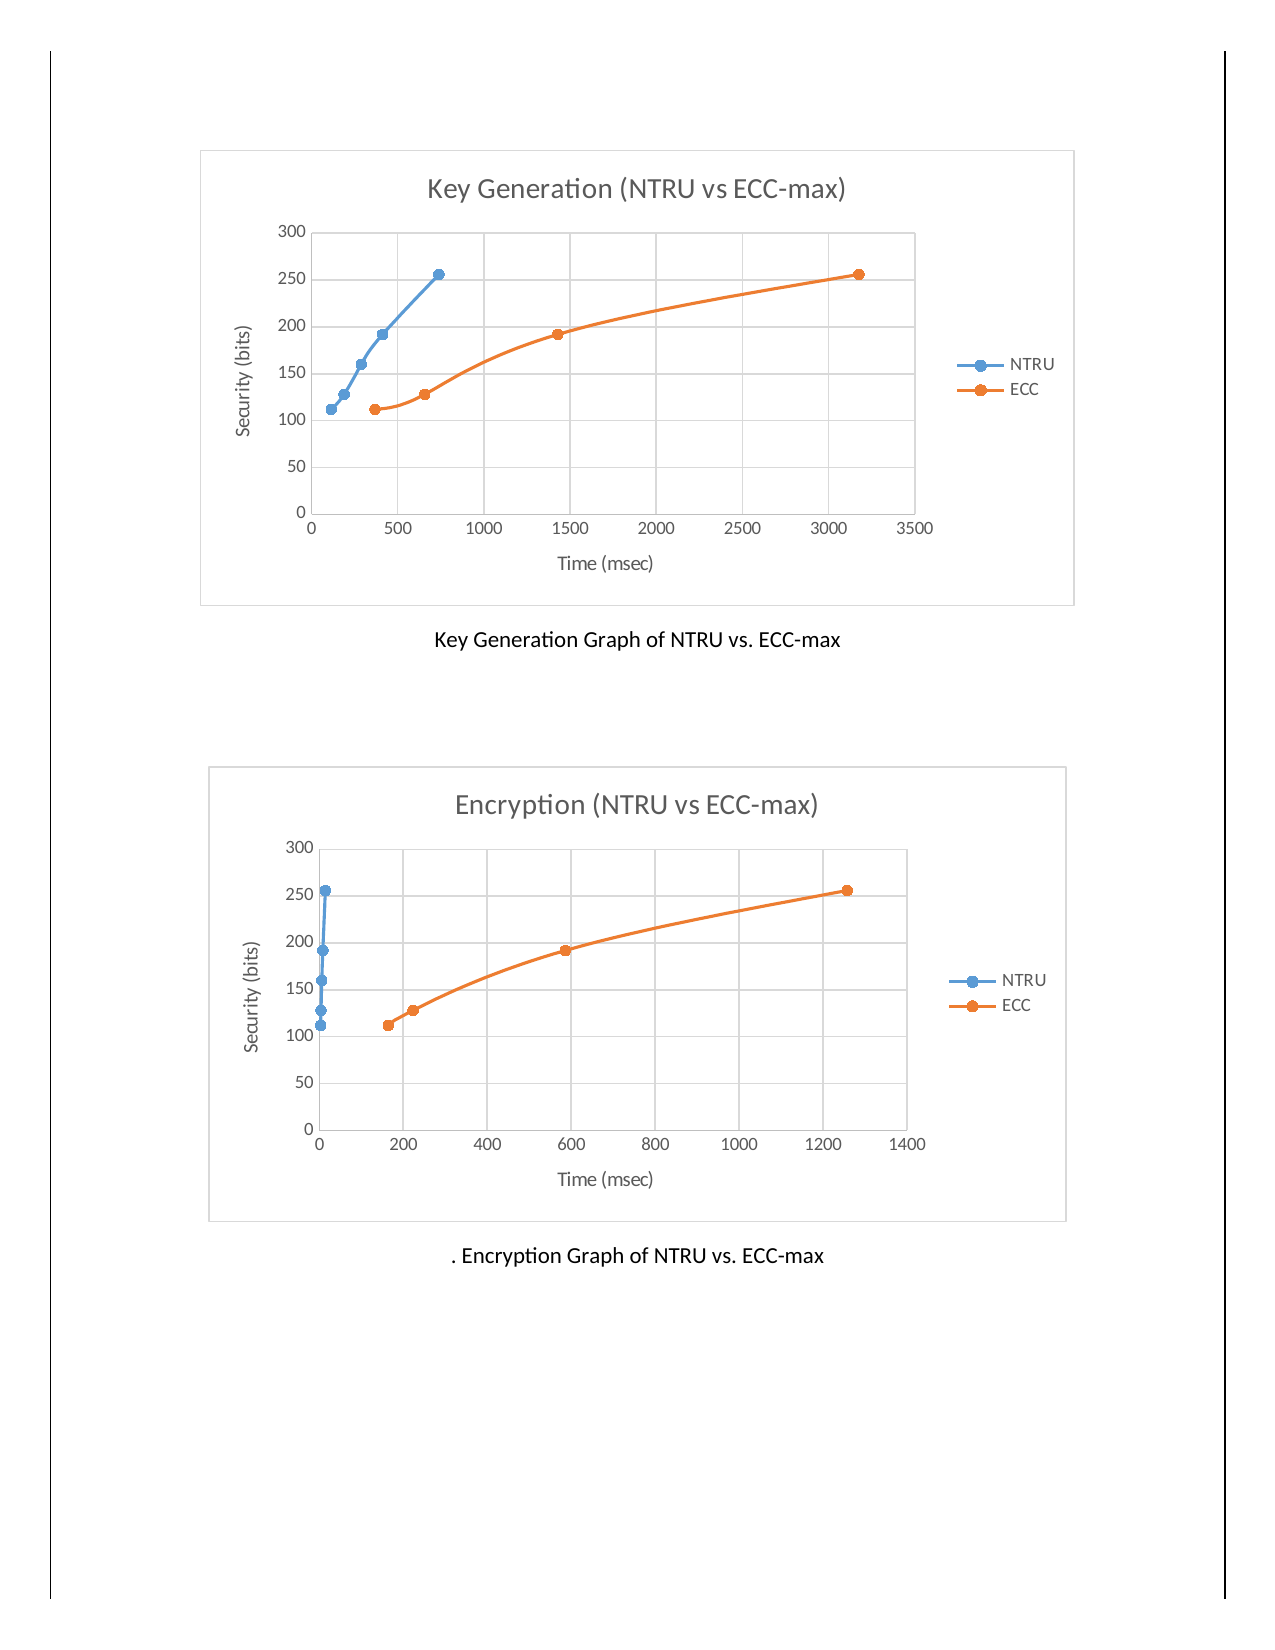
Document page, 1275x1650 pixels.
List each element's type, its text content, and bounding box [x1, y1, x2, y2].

text Key Generation Graph of NTRU vs. ECC-max [112, 625, 1162, 653]
text . Encryption Graph of NTRU vs. ECC-max [112, 1241, 1162, 1269]
